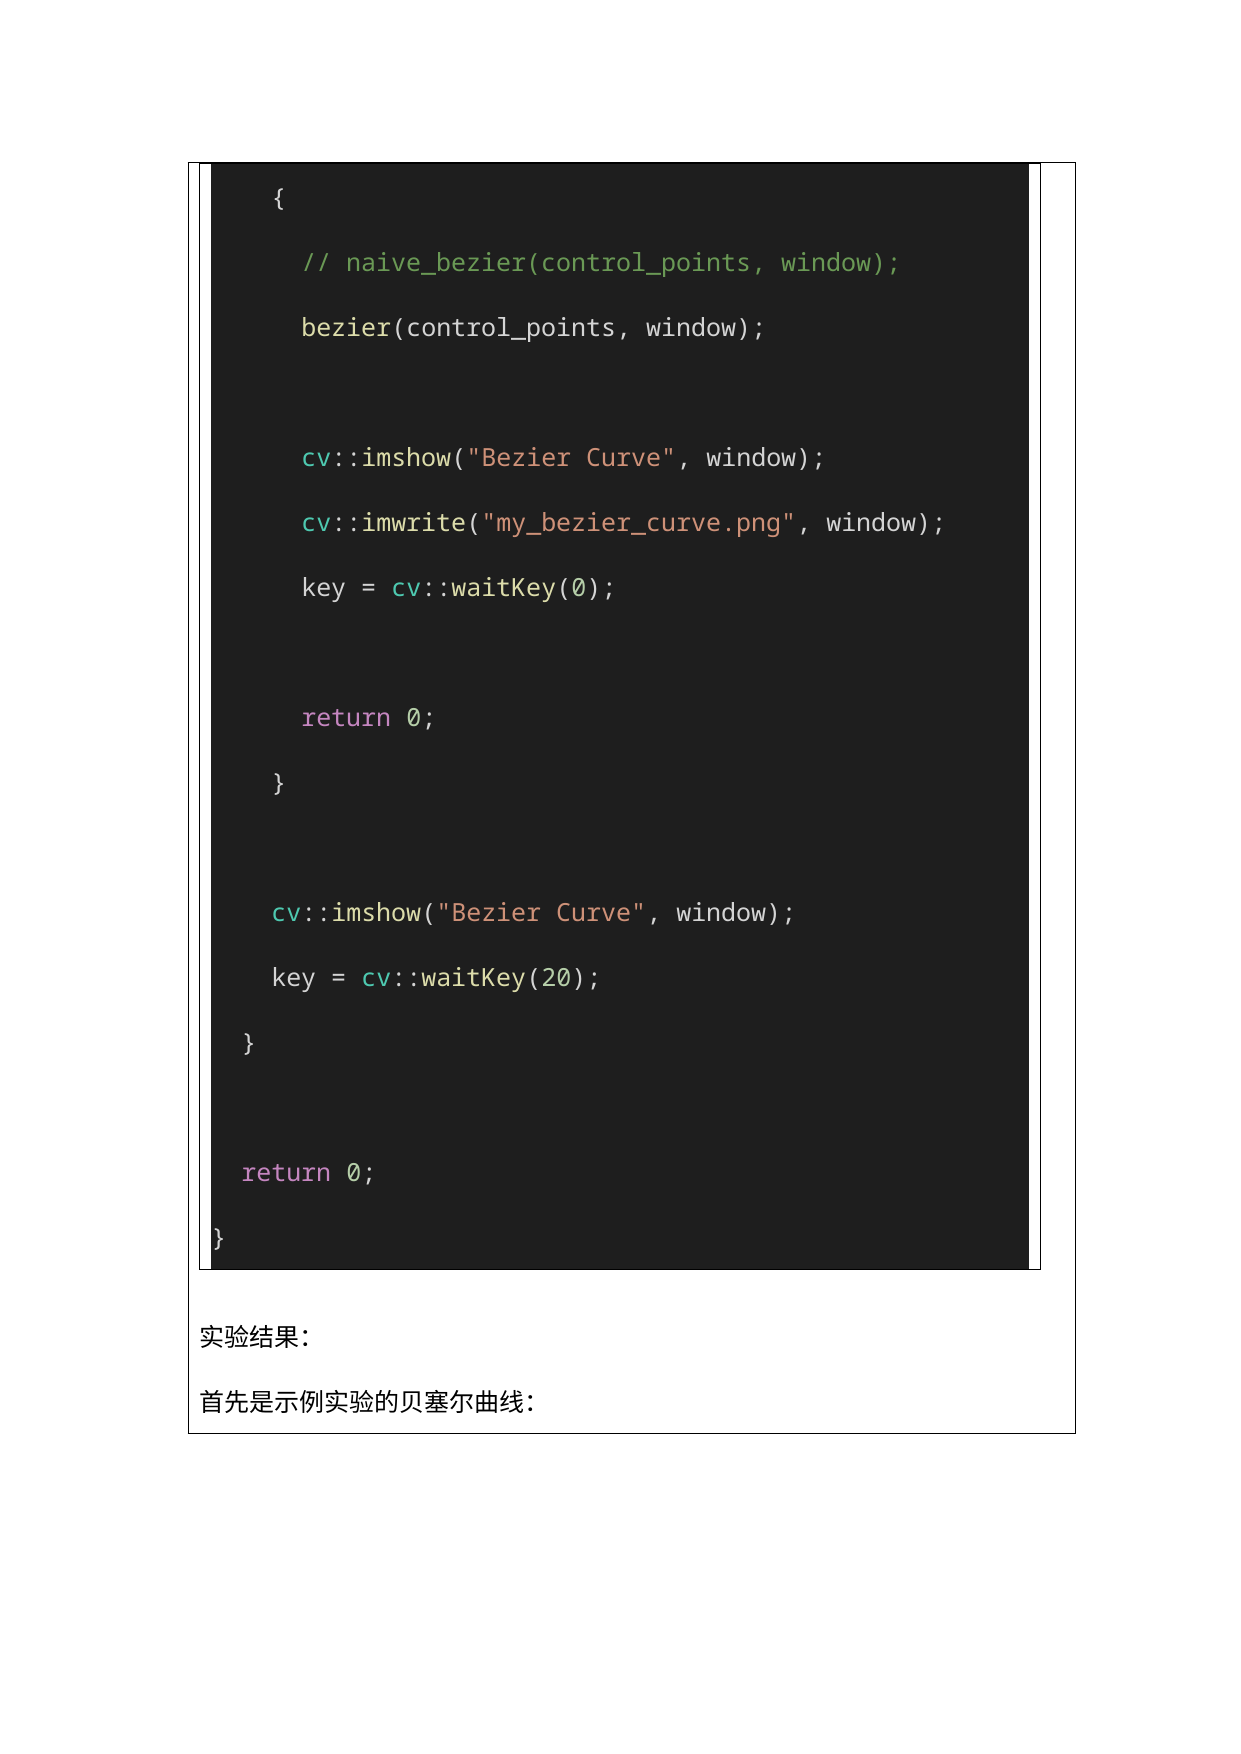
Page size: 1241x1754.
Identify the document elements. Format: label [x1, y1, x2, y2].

table_cell [189, 163, 1075, 1433]
